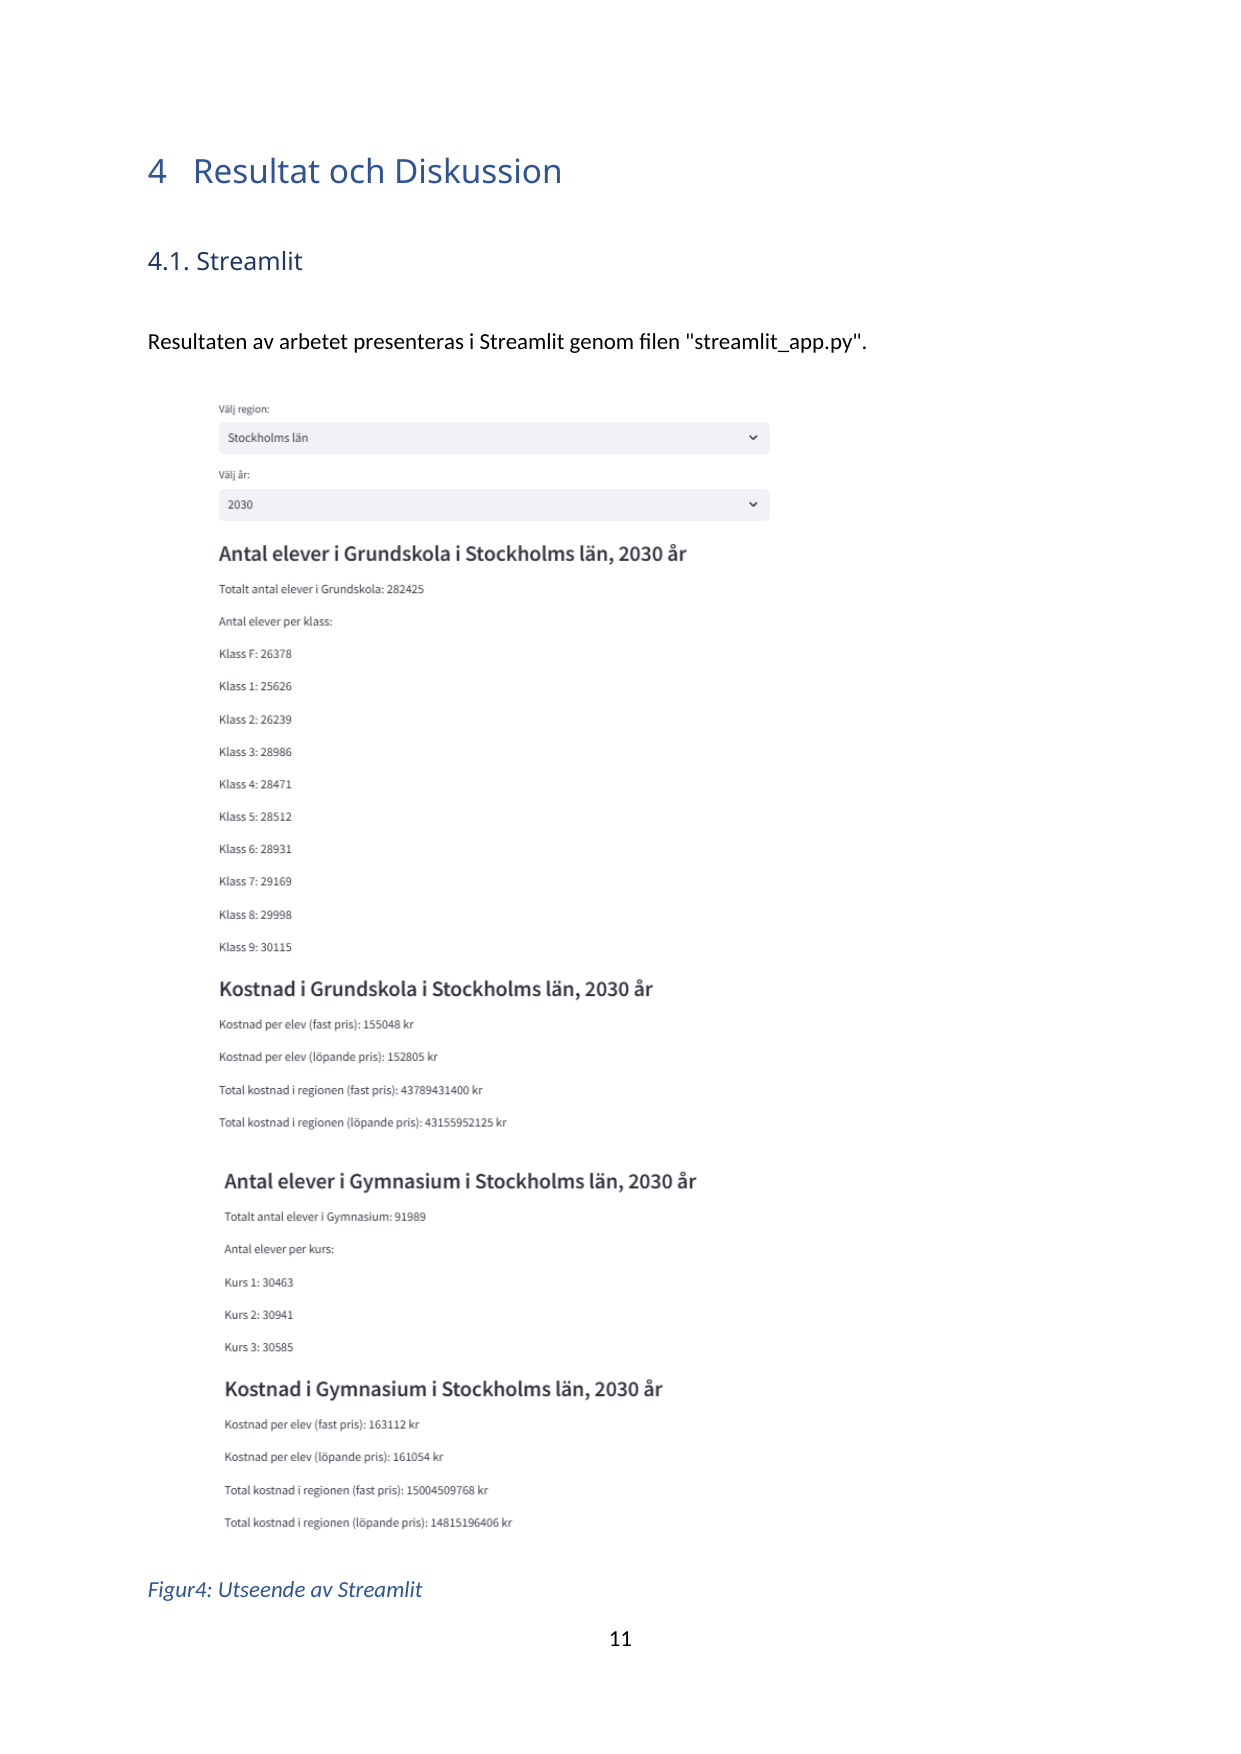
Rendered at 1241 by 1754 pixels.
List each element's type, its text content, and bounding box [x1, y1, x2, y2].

picture [147, 373, 890, 1136]
text Figur4: Utseende av Streamlit [148, 1575, 1093, 1603]
picture [188, 1154, 762, 1557]
subtitle 4.1. Streamlit [148, 243, 1093, 277]
text Resultaten av arbetet presenteras i Streamlit genom filen "streamlit_app.py". [148, 327, 1093, 355]
subtitle Resultat och Diskussion [148, 148, 1093, 193]
